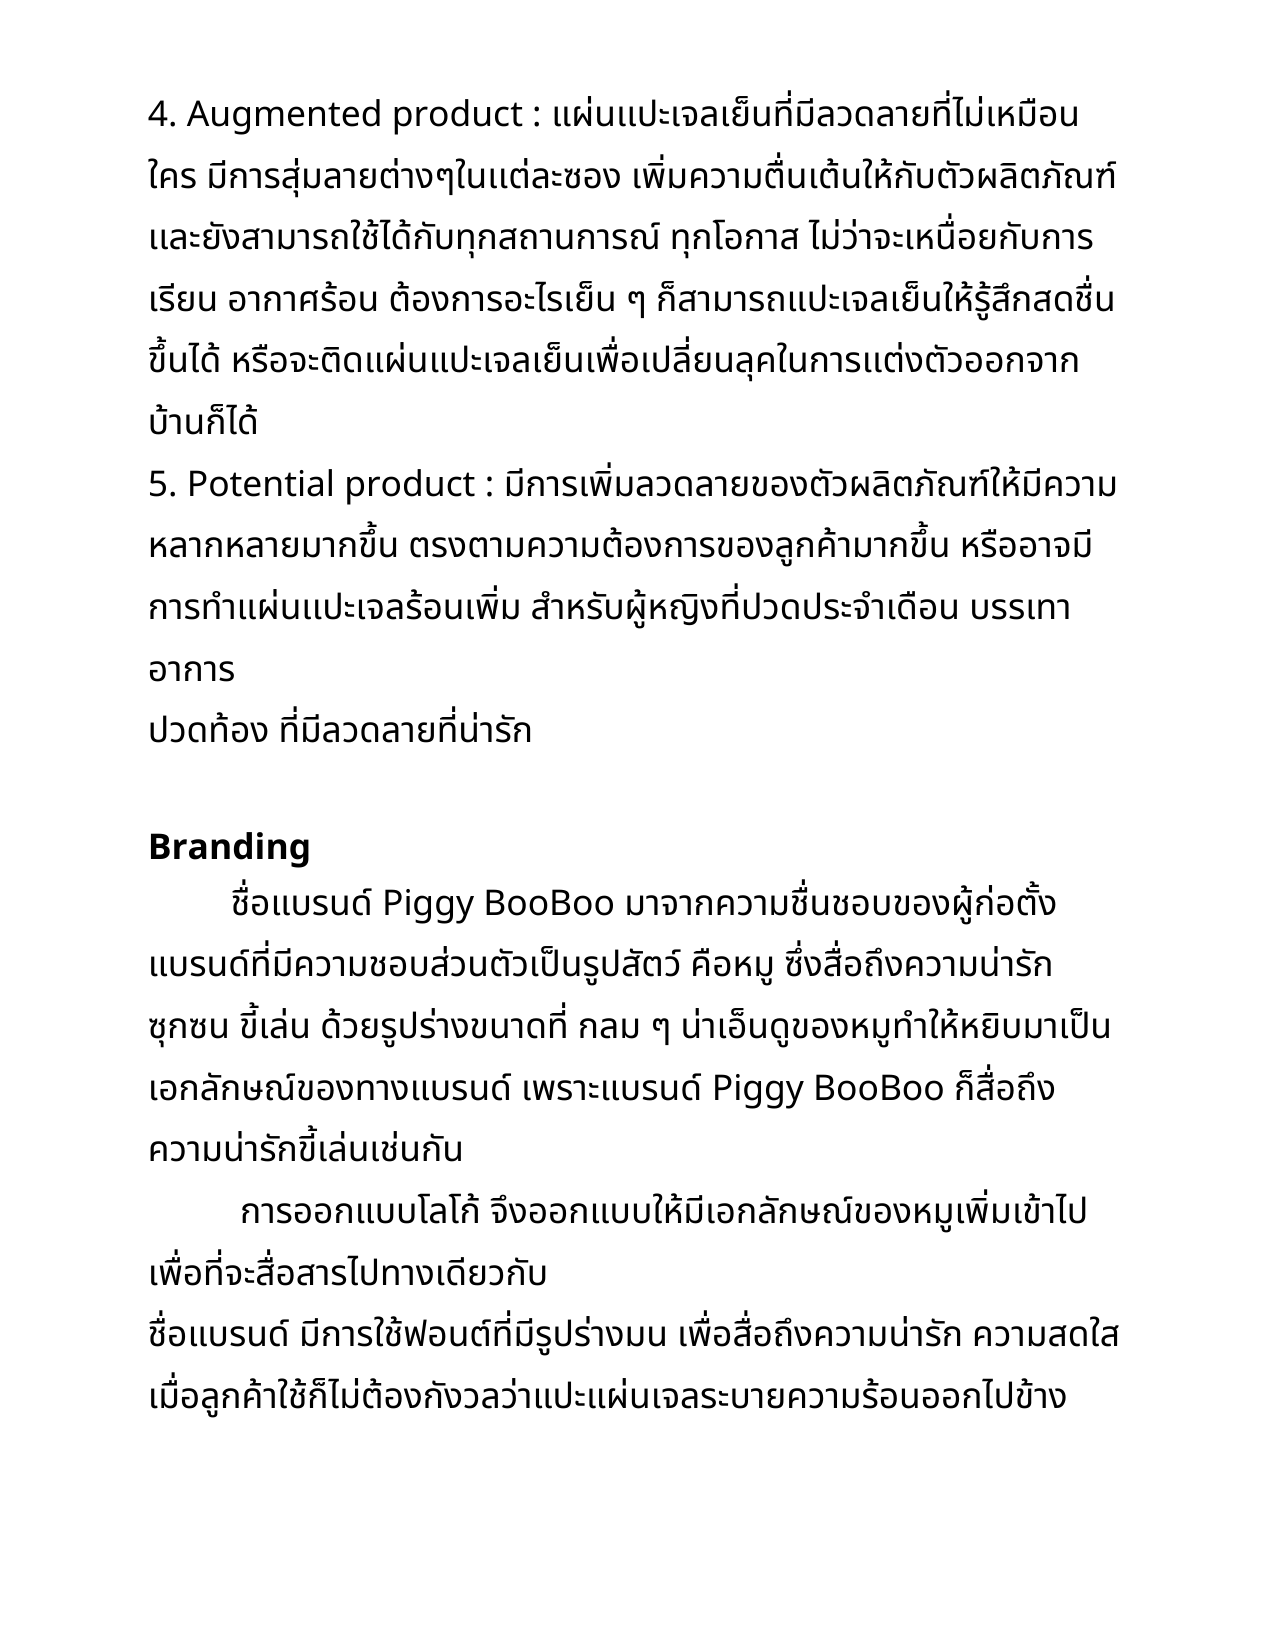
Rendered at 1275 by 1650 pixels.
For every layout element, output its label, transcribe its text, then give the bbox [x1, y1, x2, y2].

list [148, 1309, 1122, 1424]
list ชื่อแบรนด์ Piggy BooBoo มาจากความชื่นชอบของผู้ก่อตั้งแบรนด์ที่มีความชอบส่วนตัวเป็นรูปสัตว์ คือหมู ซึ่งสื่อถึงความน่ารัก ซุกซน ขี้เล่น ด้วยรูปร่างขนาดที่ กลม ๆ น่าเอ็นดูของหมูทำให้หยิบมาเป็นเอกลักษณ์ของทางแบรนด์ เพราะแบรนด์ Piggy BooBoo ก็สื่อถึงความน่ารักขี้เล่นเช่นกัน [148, 877, 1122, 1178]
list 4. Augmented product : แผ่นเเปะเจลเย็นที่มีลวดลายที่ไม่เหมือนใคร มีการสุ่มลายต่างๆในเเต่ละซอง เพิ่มความตื่นเต้นให้กับตัวผลิตภัณฑ์ เเละยังสามารถใช้ได้กับทุกสถานการณ์ ทุกโอกาส ไม่ว่าจะเหนื่อยกับการเรียน อากาศร้อน ต้องการอะไรเย็น ๆ ก็สามารถแปะเจลเย็นให้รู้สึกสดชื่นขึ้นได้ หรือจะติดแผ่นแปะเจลเย็นเพื่อเปลี่ยนลุคในการเเต่งตัวออกจากบ้านก็ได้ [148, 89, 1122, 450]
list Branding [148, 822, 1122, 870]
list ปวดท้อง ที่มีลวดลายที่น่ารัก [148, 705, 1122, 758]
list การออกแบบโลโก้ จึงออกแบบให้มีเอกลักษณ์ของหมูเพิ่มเข้าไป เพื่อที่จะสื่อสารไปทางเดียวกับ [148, 1186, 1122, 1301]
list 5. Potential product : มีการเพิ่มลวดลายของตัวผลิตภัณฑ์ให้มีความหลากหลายมากขึ้น ตรงตามความต้องการของลูกค้ามากขึ้น หรืออาจมีการทำแผ่นเเปะเจลร้อนเพิ่ม สำหรับผู้หญิงที่ปวดประจำเดือน บรรเทาอาการ [148, 458, 1122, 697]
